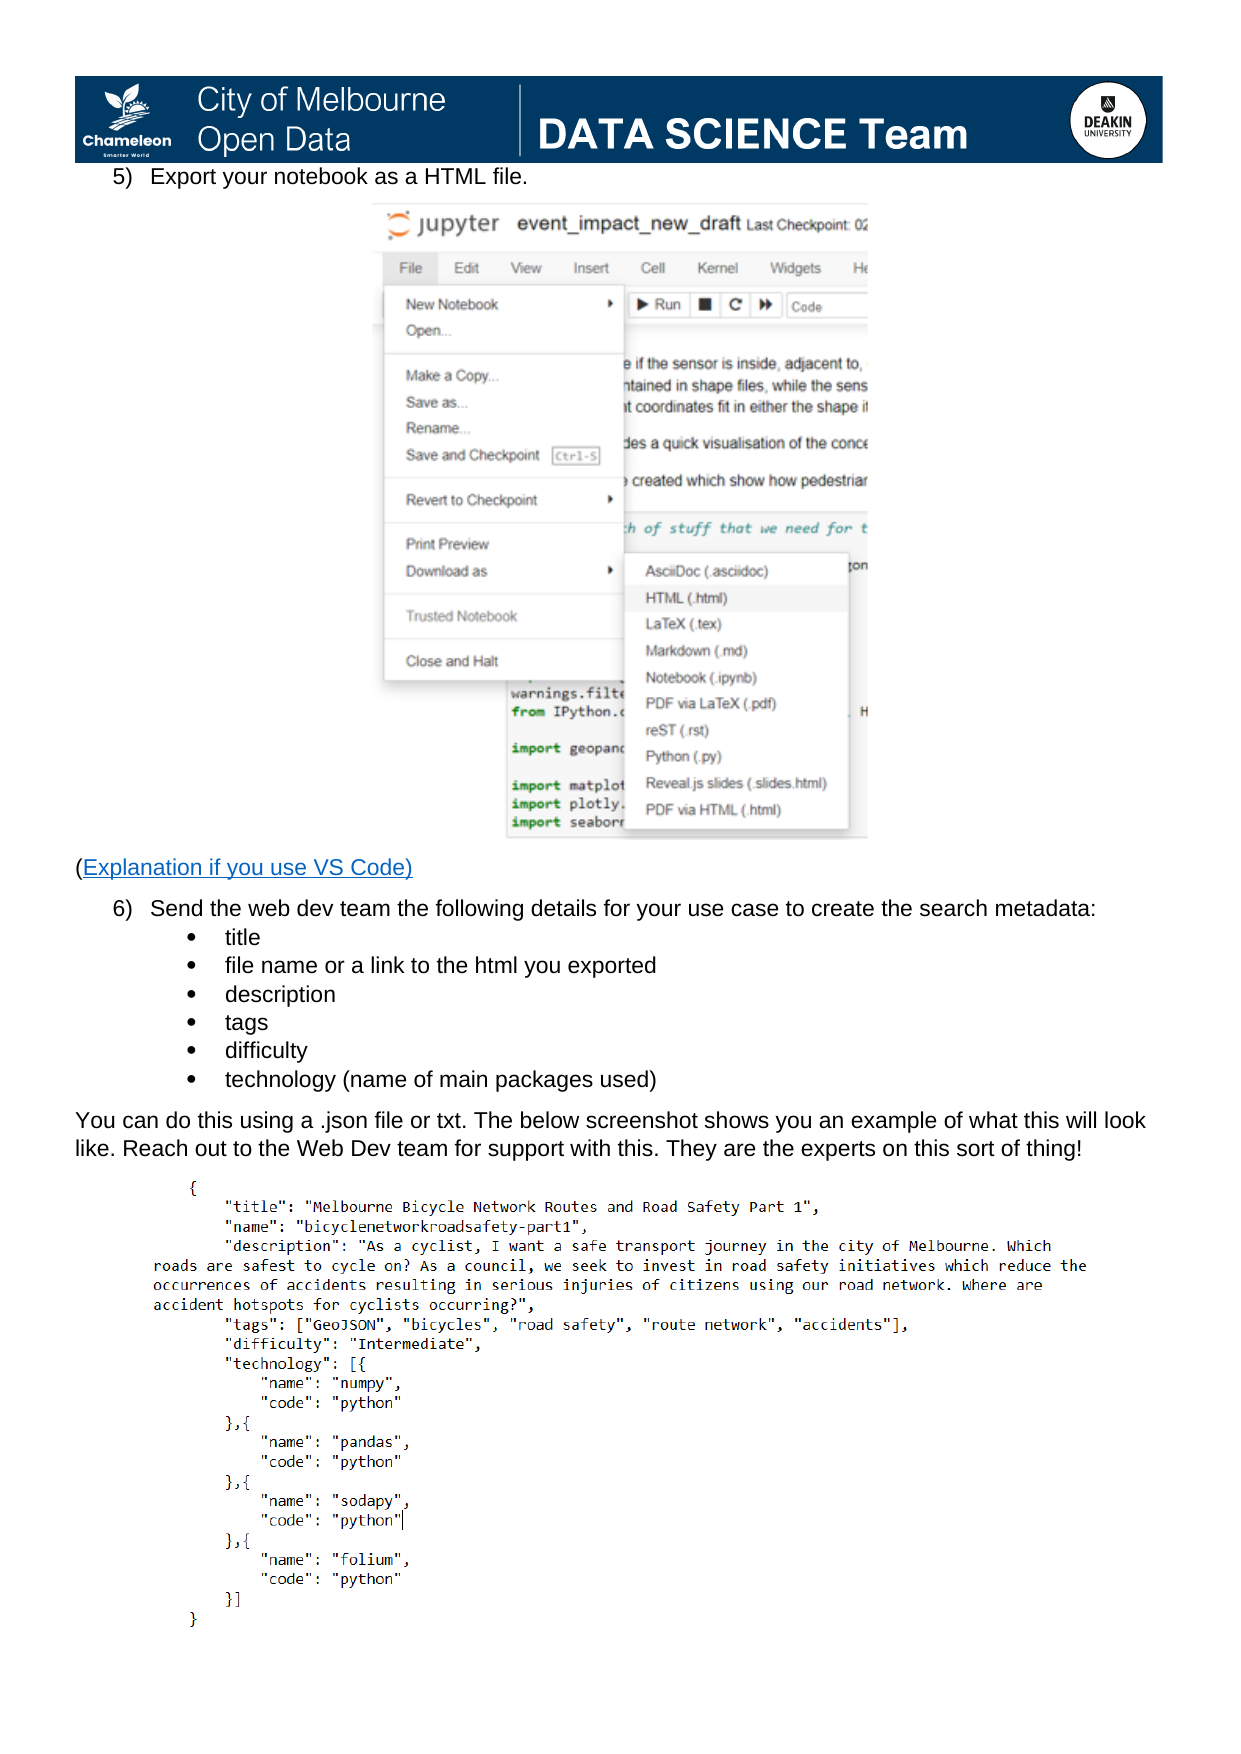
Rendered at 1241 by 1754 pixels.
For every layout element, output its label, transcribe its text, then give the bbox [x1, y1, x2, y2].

list technology (name of main packages used) [187, 1066, 1165, 1092]
list difficulty [187, 1037, 1165, 1064]
list title [187, 924, 1165, 950]
picture [372, 203, 868, 840]
list Export your notebook as a HTML file. [112, 163, 1165, 189]
list description [187, 981, 1165, 1007]
picture [75, 73, 1163, 163]
text (Explanation if you use VS Code) [75, 854, 1165, 881]
picture [150, 1176, 1091, 1631]
list tags [187, 1009, 1165, 1035]
text You can do this using a .json file or txt. The below screenshot shows you an example of what this will look like. Reach out to the Web Dev team for support with this. They are the experts on this sort of thing! [75, 1107, 1165, 1162]
list file name or a link to the html you exported [187, 952, 1165, 978]
list Send the web dev team the following details for your use case to create the search metadata: [112, 895, 1165, 922]
